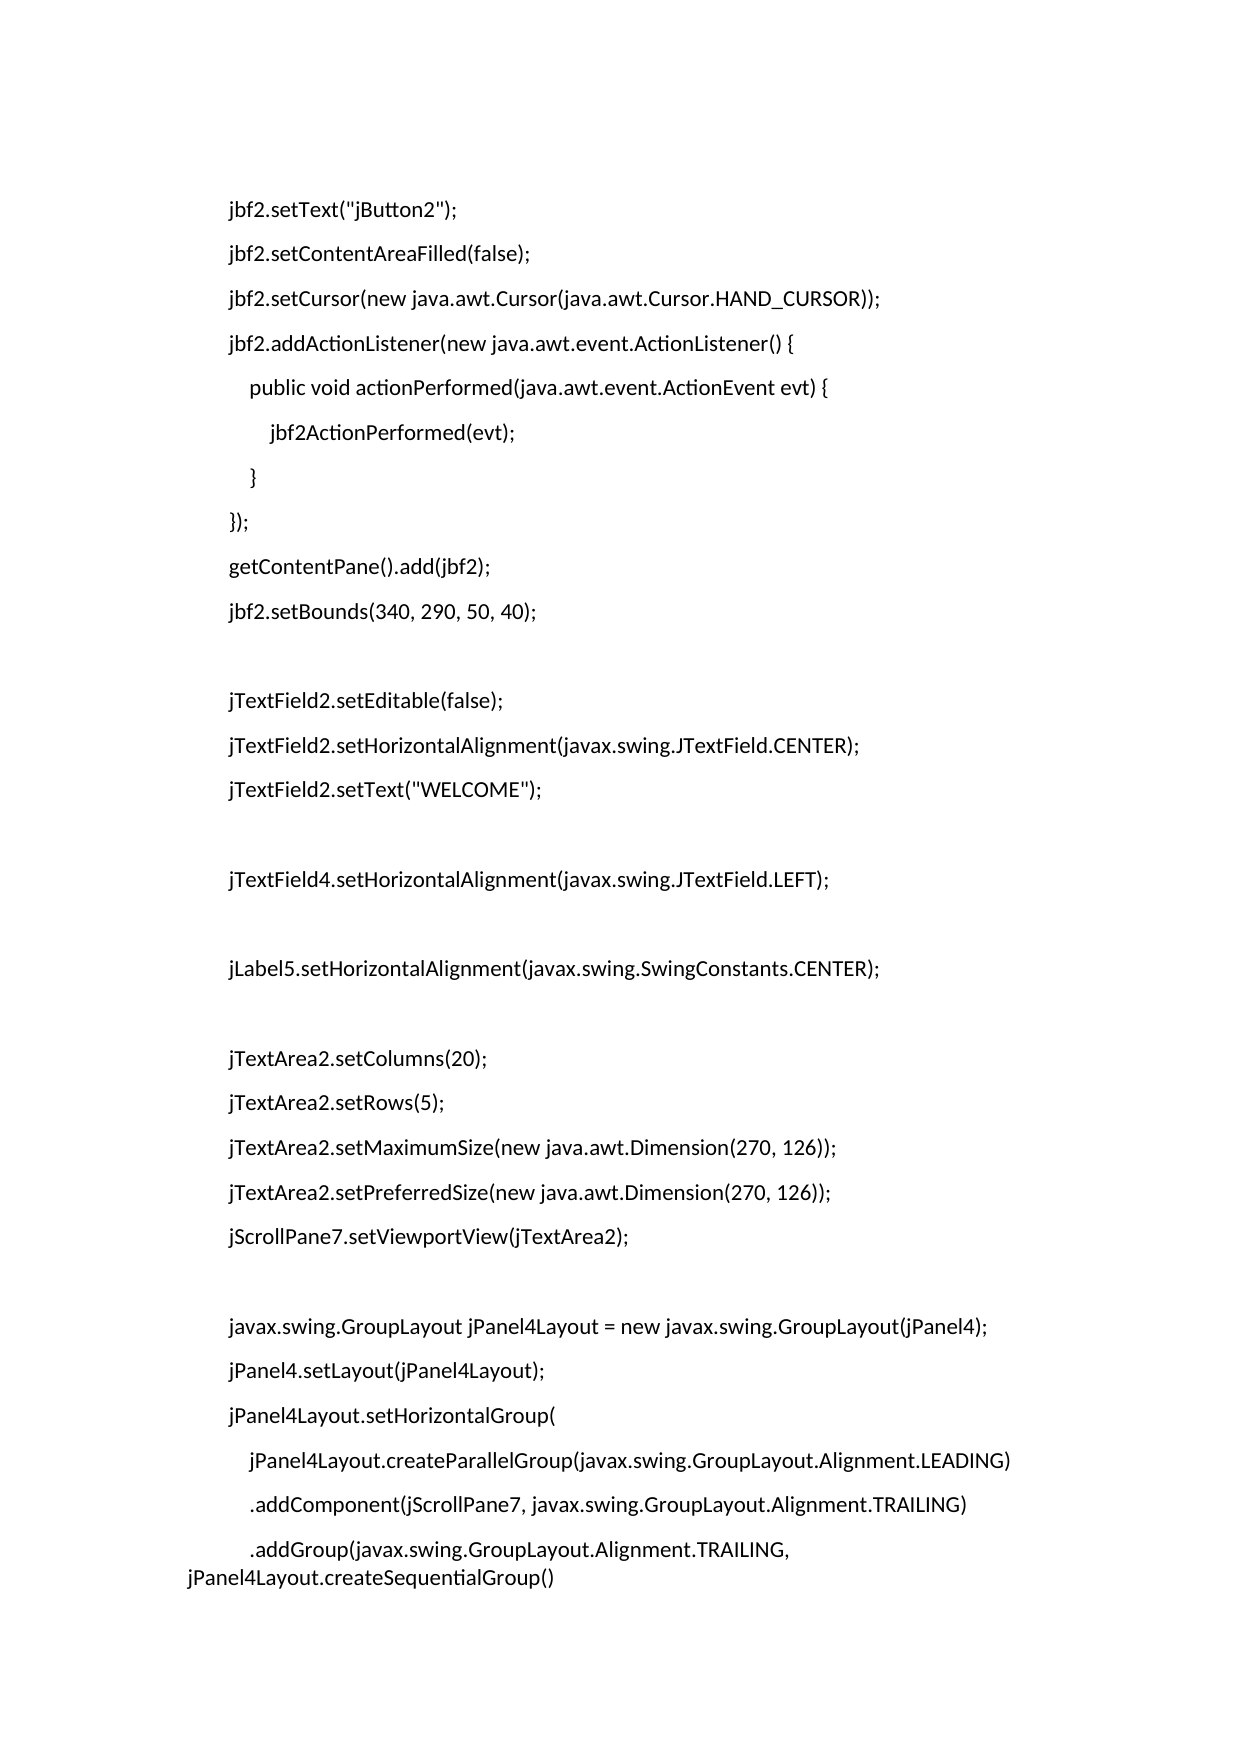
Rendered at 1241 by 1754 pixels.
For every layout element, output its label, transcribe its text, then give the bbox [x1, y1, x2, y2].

text public void actionPerformed(java.awt.event.ActionEvent evt) { [187, 373, 1053, 401]
text jTextArea2.setColumns(20); [187, 1044, 1053, 1072]
text jTextArea2.setMaximumSize(new java.awt.Dimension(270, 126)); [187, 1133, 1053, 1161]
text jbf2.addActionListener(new java.awt.event.ActionListener() { [187, 329, 1053, 357]
text jbf2ActionPerformed(evt); [187, 418, 1053, 446]
text jTextArea2.setPreferredSize(new java.awt.Dimension(270, 126)); [187, 1178, 1053, 1206]
text jPanel4Layout.setHorizontalGroup( [187, 1401, 1053, 1429]
text getContentPane().add(jbf2); [187, 552, 1053, 580]
text jbf2.setText("jButton2"); [187, 195, 1053, 223]
text jLabel5.setHorizontalAlignment(javax.swing.SwingConstants.CENTER); [187, 954, 1053, 982]
text jbf2.setContentAreaFilled(false); [187, 239, 1053, 267]
text .addComponent(jScrollPane7, javax.swing.GroupLayout.Alignment.TRAILING) [187, 1491, 1053, 1519]
text .addGroup(javax.swing.GroupLayout.Alignment.TRAILING, jPanel4Layout.createSequentialGroup() [187, 1535, 1053, 1591]
text } [187, 463, 1053, 491]
text javax.swing.GroupLayout jPanel4Layout = new javax.swing.GroupLayout(jPanel4); [187, 1312, 1053, 1340]
text jTextArea2.setRows(5); [187, 1088, 1053, 1116]
text jbf2.setCursor(new java.awt.Cursor(java.awt.Cursor.HAND_CURSOR)); [187, 284, 1053, 312]
text jScrollPane7.setViewportView(jTextArea2); [187, 1222, 1053, 1251]
text jbf2.setBounds(340, 290, 50, 40); [187, 597, 1053, 625]
text jTextField2.setHorizontalAlignment(javax.swing.JTextField.CENTER); [187, 731, 1053, 759]
text jPanel4.setLayout(jPanel4Layout); [187, 1357, 1053, 1384]
text jTextField2.setEditable(false); [187, 686, 1053, 714]
text }); [187, 507, 1053, 536]
text jPanel4Layout.createParallelGroup(javax.swing.GroupLayout.Alignment.LEADING) [187, 1446, 1053, 1474]
text jTextField4.setHorizontalAlignment(javax.swing.JTextField.LEFT); [187, 865, 1053, 893]
text jTextField2.setText("WELCOME"); [187, 776, 1053, 804]
